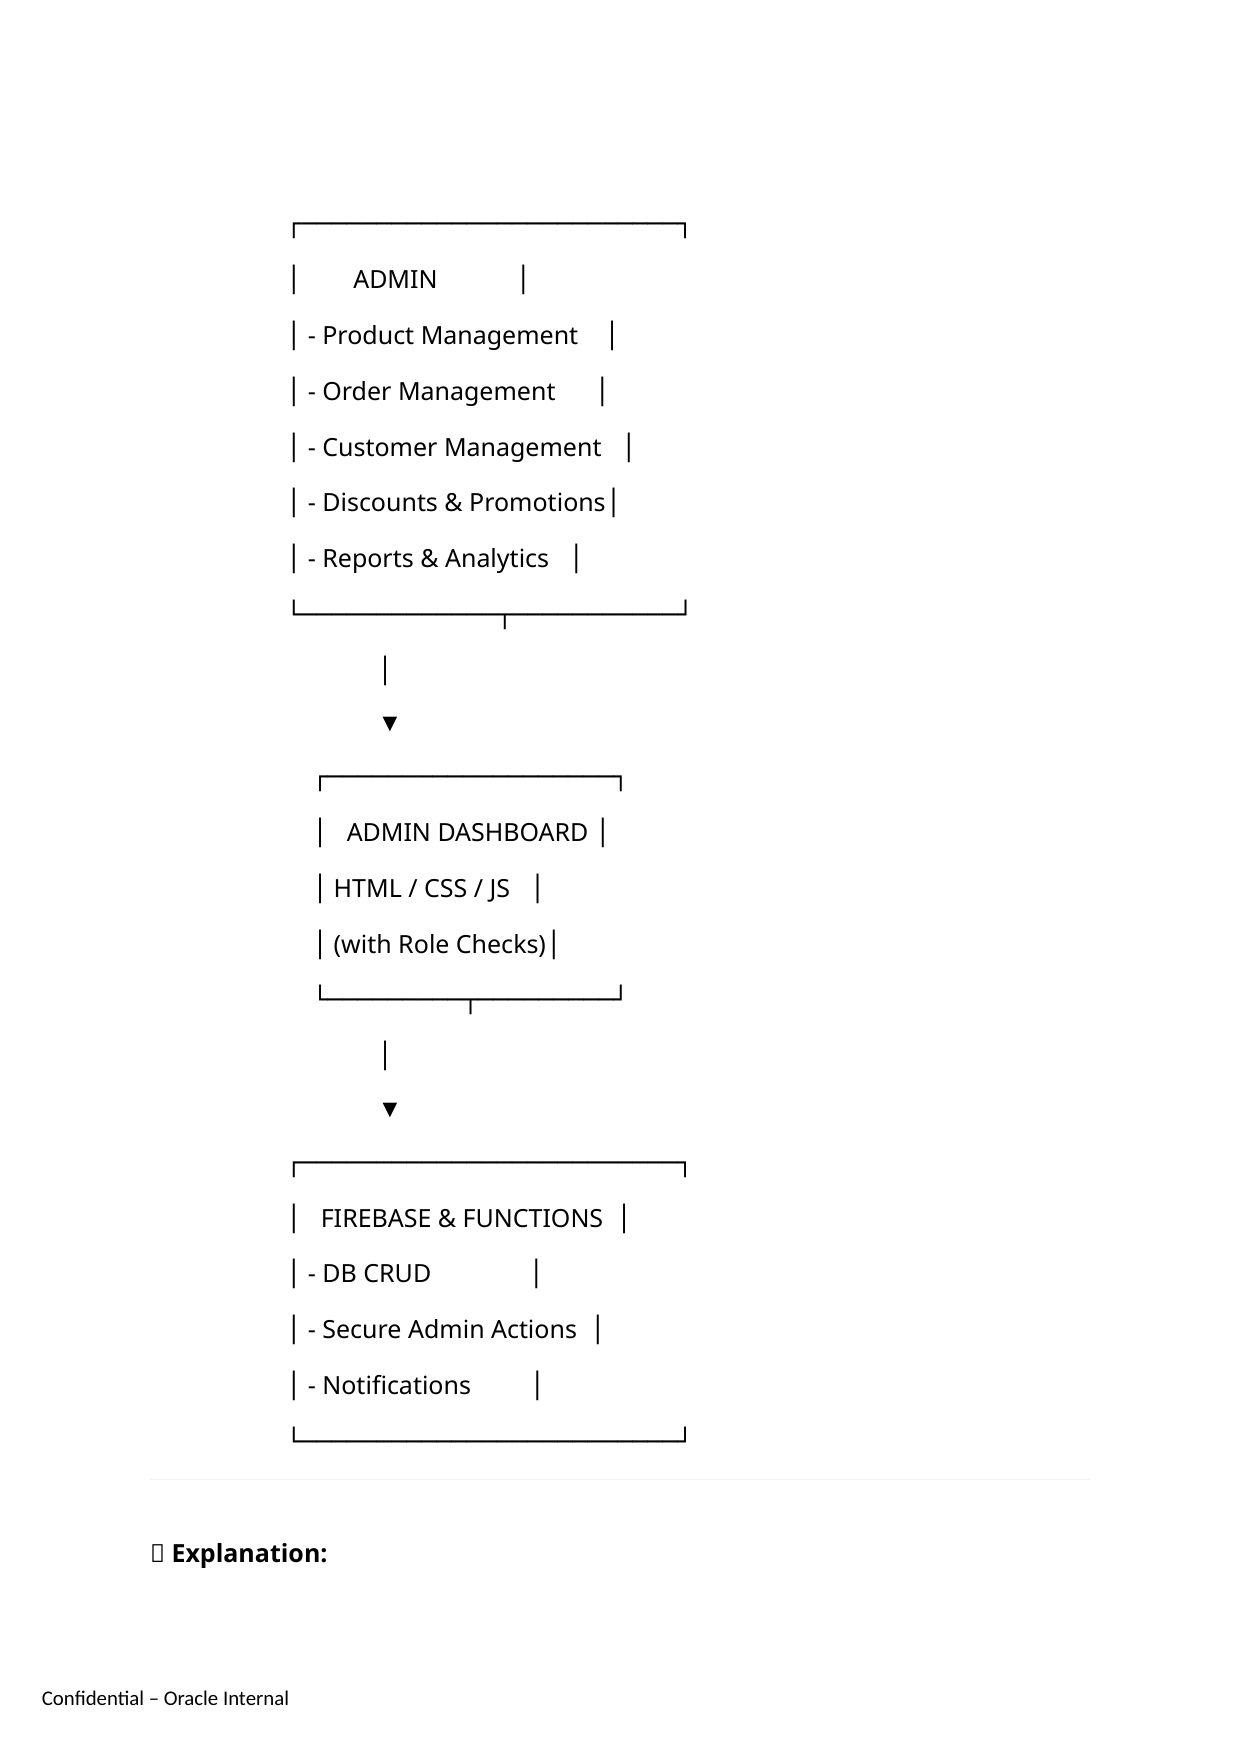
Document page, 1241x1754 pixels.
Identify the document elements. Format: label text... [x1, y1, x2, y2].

text │ [150, 652, 1090, 687]
text │ - Secure Admin Actions │ [150, 1312, 1090, 1346]
text │ FIREBASE & FUNCTIONS │ [150, 1200, 1090, 1234]
text │ (with Role Checks)│ [150, 926, 1090, 960]
text └─────────────┬───────────┘ [150, 597, 1090, 631]
text ┌─────────────────────────┐ [150, 206, 1090, 240]
text │ - Notifications │ [150, 1368, 1090, 1402]
text │ [150, 1038, 1090, 1072]
text │ - Product Management │ [150, 317, 1090, 352]
text │ ADMIN │ [150, 262, 1090, 296]
text │ - Customer Management │ [150, 429, 1090, 463]
text ✅ Explanation: [150, 1535, 1090, 1569]
text │ - Discounts & Promotions│ [150, 485, 1090, 519]
text │ HTML / CSS / JS │ [150, 871, 1090, 904]
text └─────────────────────────┘ [150, 1423, 1090, 1458]
text │ - Order Management │ [150, 373, 1090, 407]
text ▼ [150, 1094, 1090, 1123]
text ▼ [150, 708, 1090, 737]
text │ - DB CRUD │ [150, 1256, 1090, 1290]
text └─────────┬─────────┘ [150, 982, 1090, 1016]
text ┌─────────────────────────┐ [150, 1144, 1090, 1178]
text │ - Reports & Analytics │ [150, 541, 1090, 575]
text │ ADMIN DASHBOARD │ [150, 815, 1090, 849]
text ┌───────────────────┐ [150, 759, 1090, 793]
